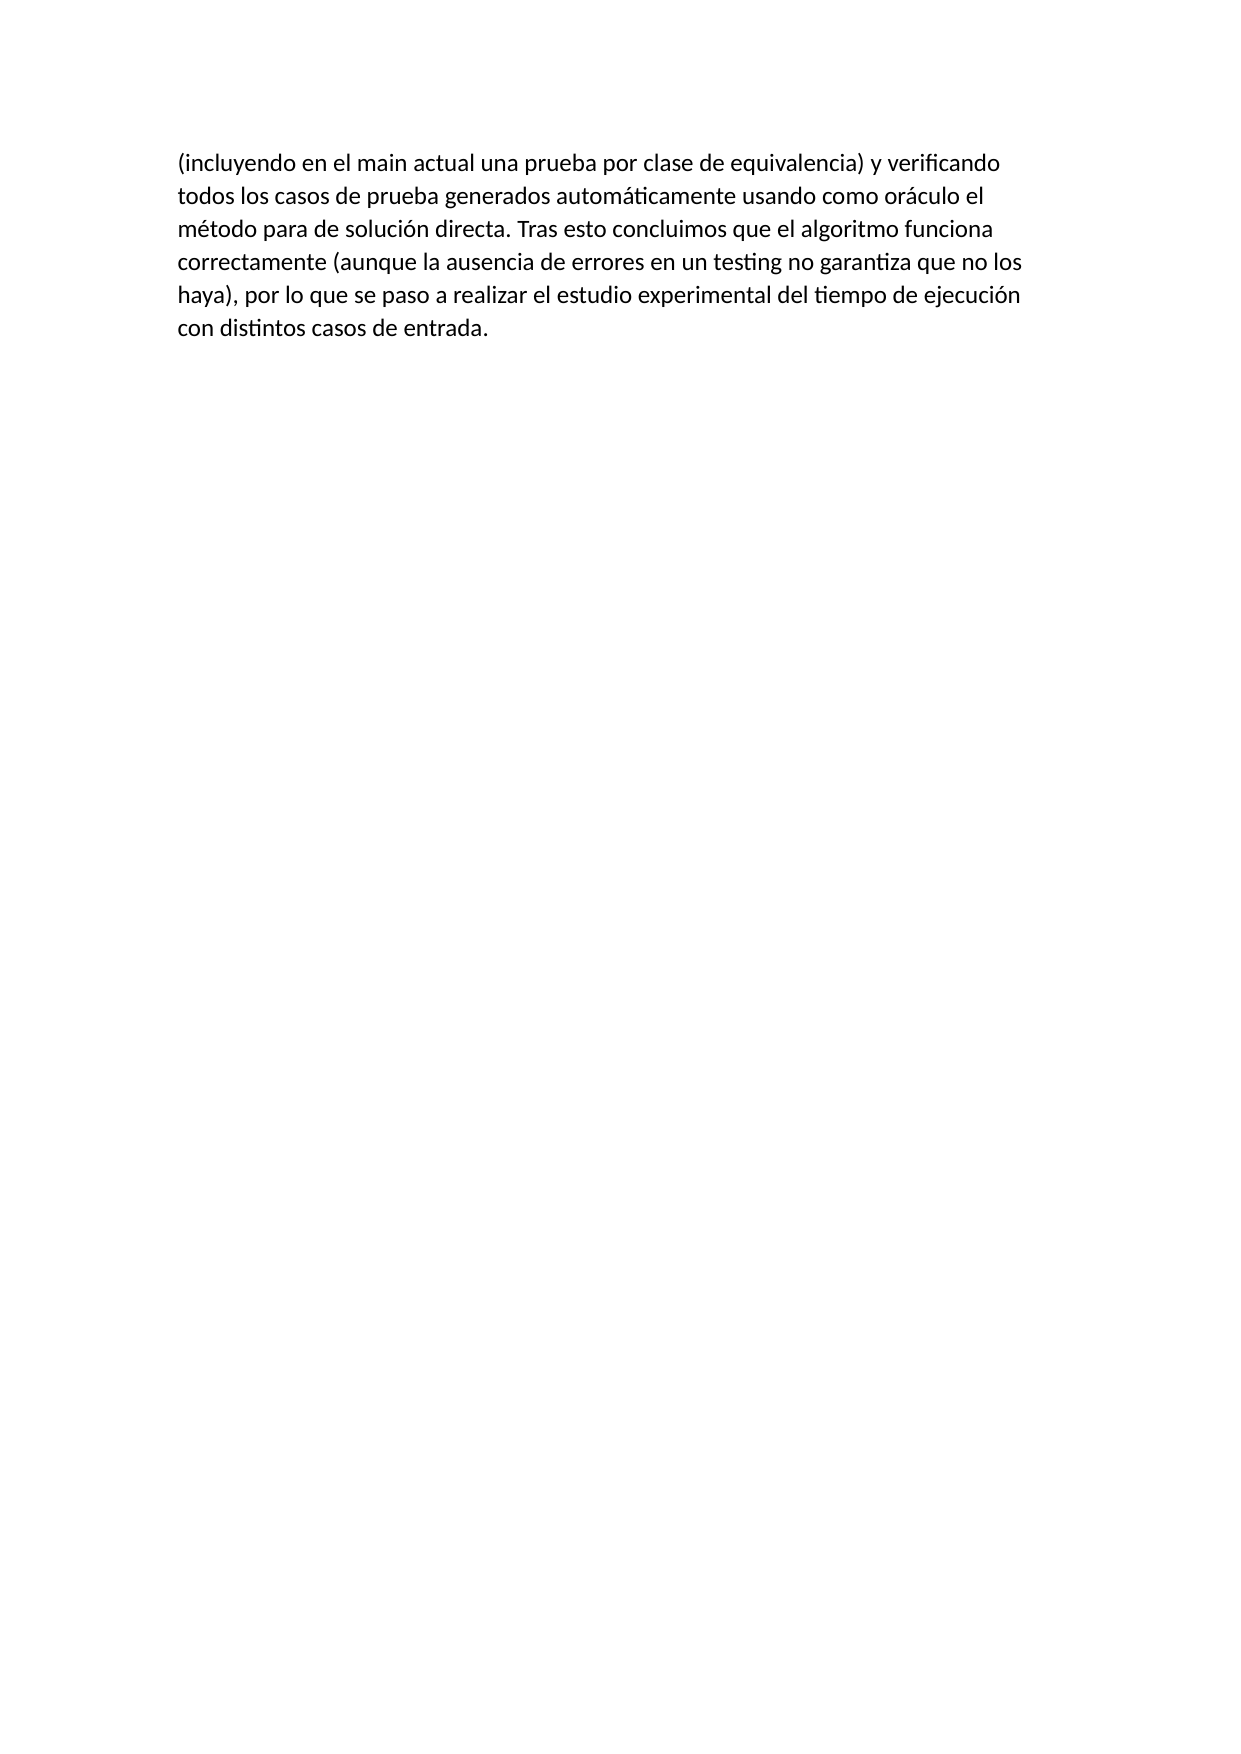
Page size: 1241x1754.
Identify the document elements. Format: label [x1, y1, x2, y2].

text [177, 148, 1063, 343]
